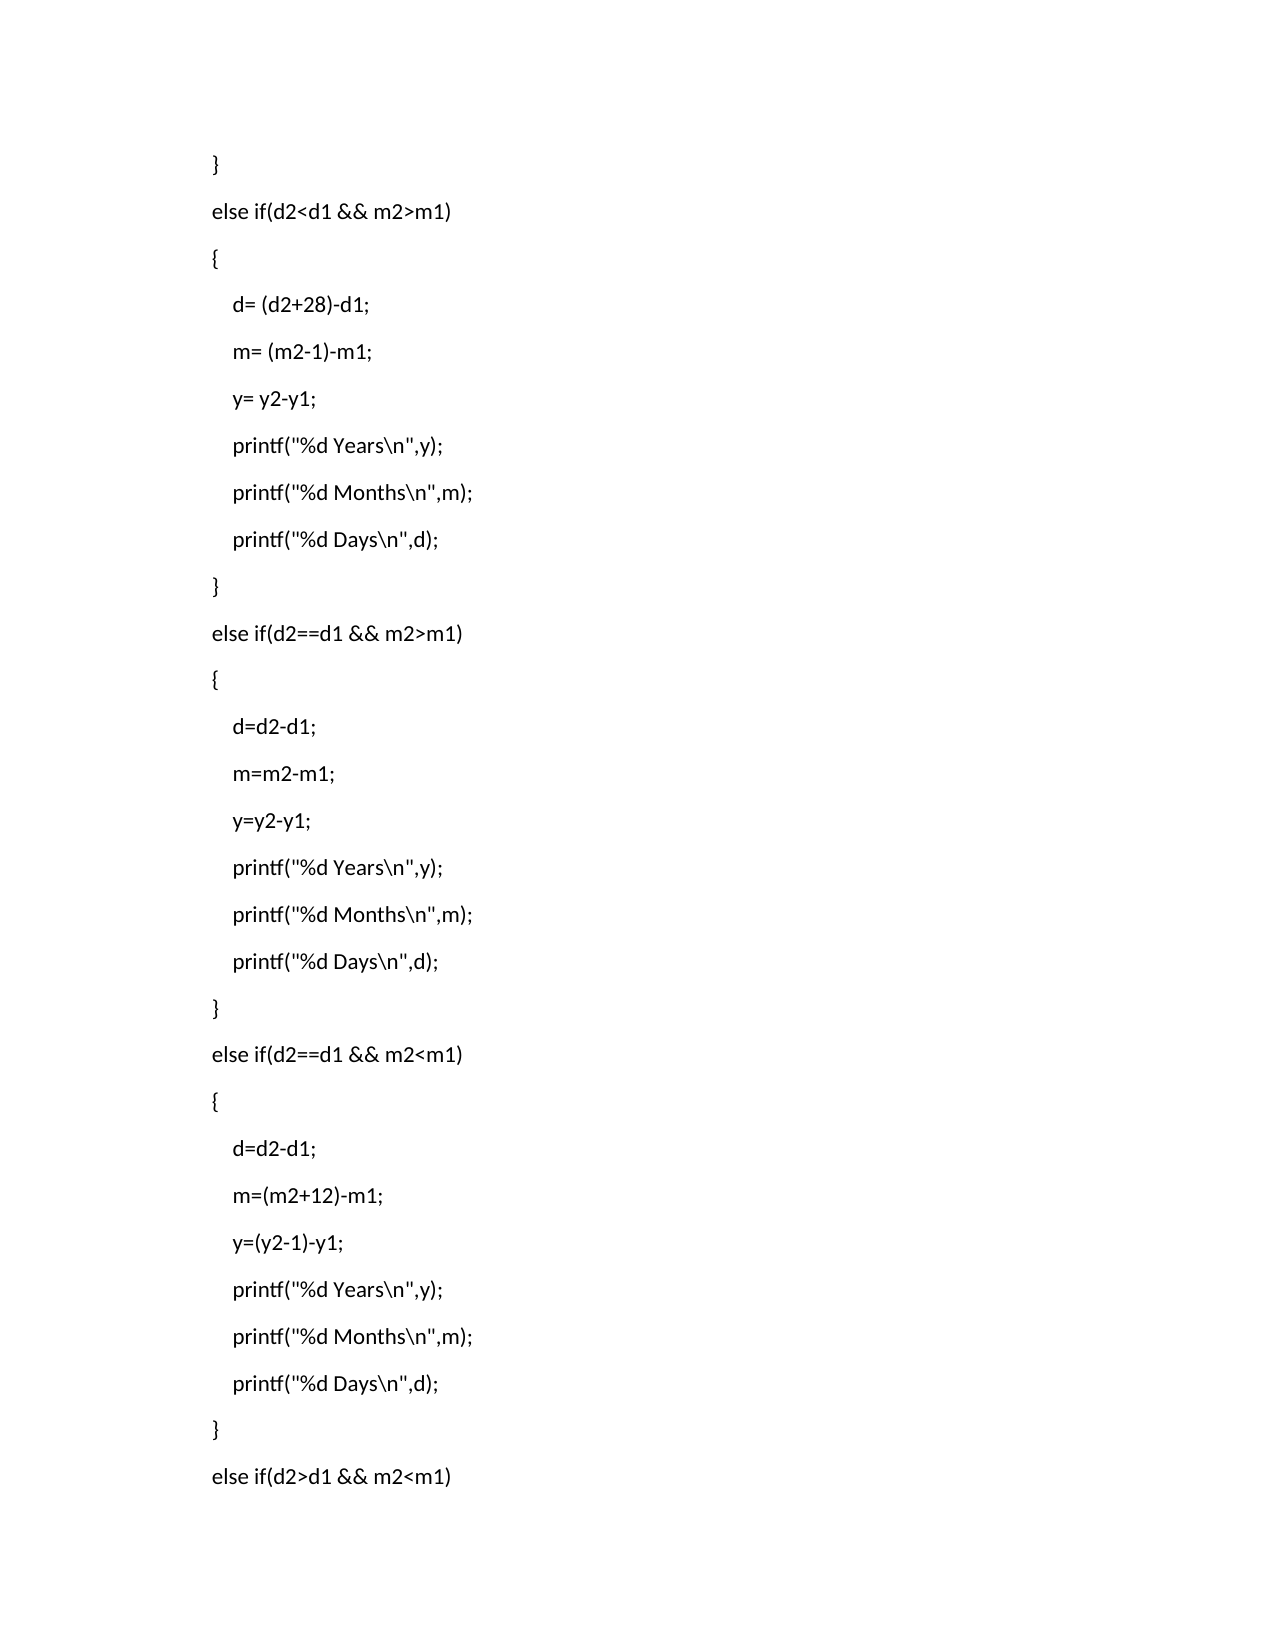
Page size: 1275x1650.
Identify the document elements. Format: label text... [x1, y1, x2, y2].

text printf("%d Months\n",m); [150, 900, 1125, 928]
text } [150, 1416, 1125, 1444]
text m=m2-m1; [150, 759, 1125, 787]
text printf("%d Years\n",y); [150, 853, 1125, 881]
text d= (d2+28)-d1; [150, 291, 1125, 319]
text y=y2-y1; [150, 806, 1125, 834]
text { [150, 1087, 1125, 1116]
text else if(d2>d1 && m2<m1) [150, 1462, 1125, 1491]
text y= y2-y1; [150, 384, 1125, 412]
text printf("%d Days\n",d); [150, 525, 1125, 553]
text d=d2-d1; [150, 1134, 1125, 1162]
text m= (m2-1)-m1; [150, 337, 1125, 366]
text d=d2-d1; [150, 712, 1125, 741]
text } [150, 994, 1125, 1022]
text } [150, 572, 1125, 600]
text else if(d2==d1 && m2<m1) [150, 1041, 1125, 1069]
text else if(d2<d1 && m2>m1) [150, 197, 1125, 225]
text printf("%d Years\n",y); [150, 431, 1125, 459]
text printf("%d Months\n",m); [150, 478, 1125, 506]
text { [150, 666, 1125, 694]
text m=(m2+12)-m1; [150, 1181, 1125, 1209]
text printf("%d Years\n",y); [150, 1275, 1125, 1303]
text y=(y2-1)-y1; [150, 1228, 1125, 1256]
text printf("%d Months\n",m); [150, 1322, 1125, 1350]
text { [150, 244, 1125, 272]
text } [150, 150, 1125, 178]
text else if(d2==d1 && m2>m1) [150, 619, 1125, 647]
text printf("%d Days\n",d); [150, 947, 1125, 975]
text printf("%d Days\n",d); [150, 1369, 1125, 1397]
